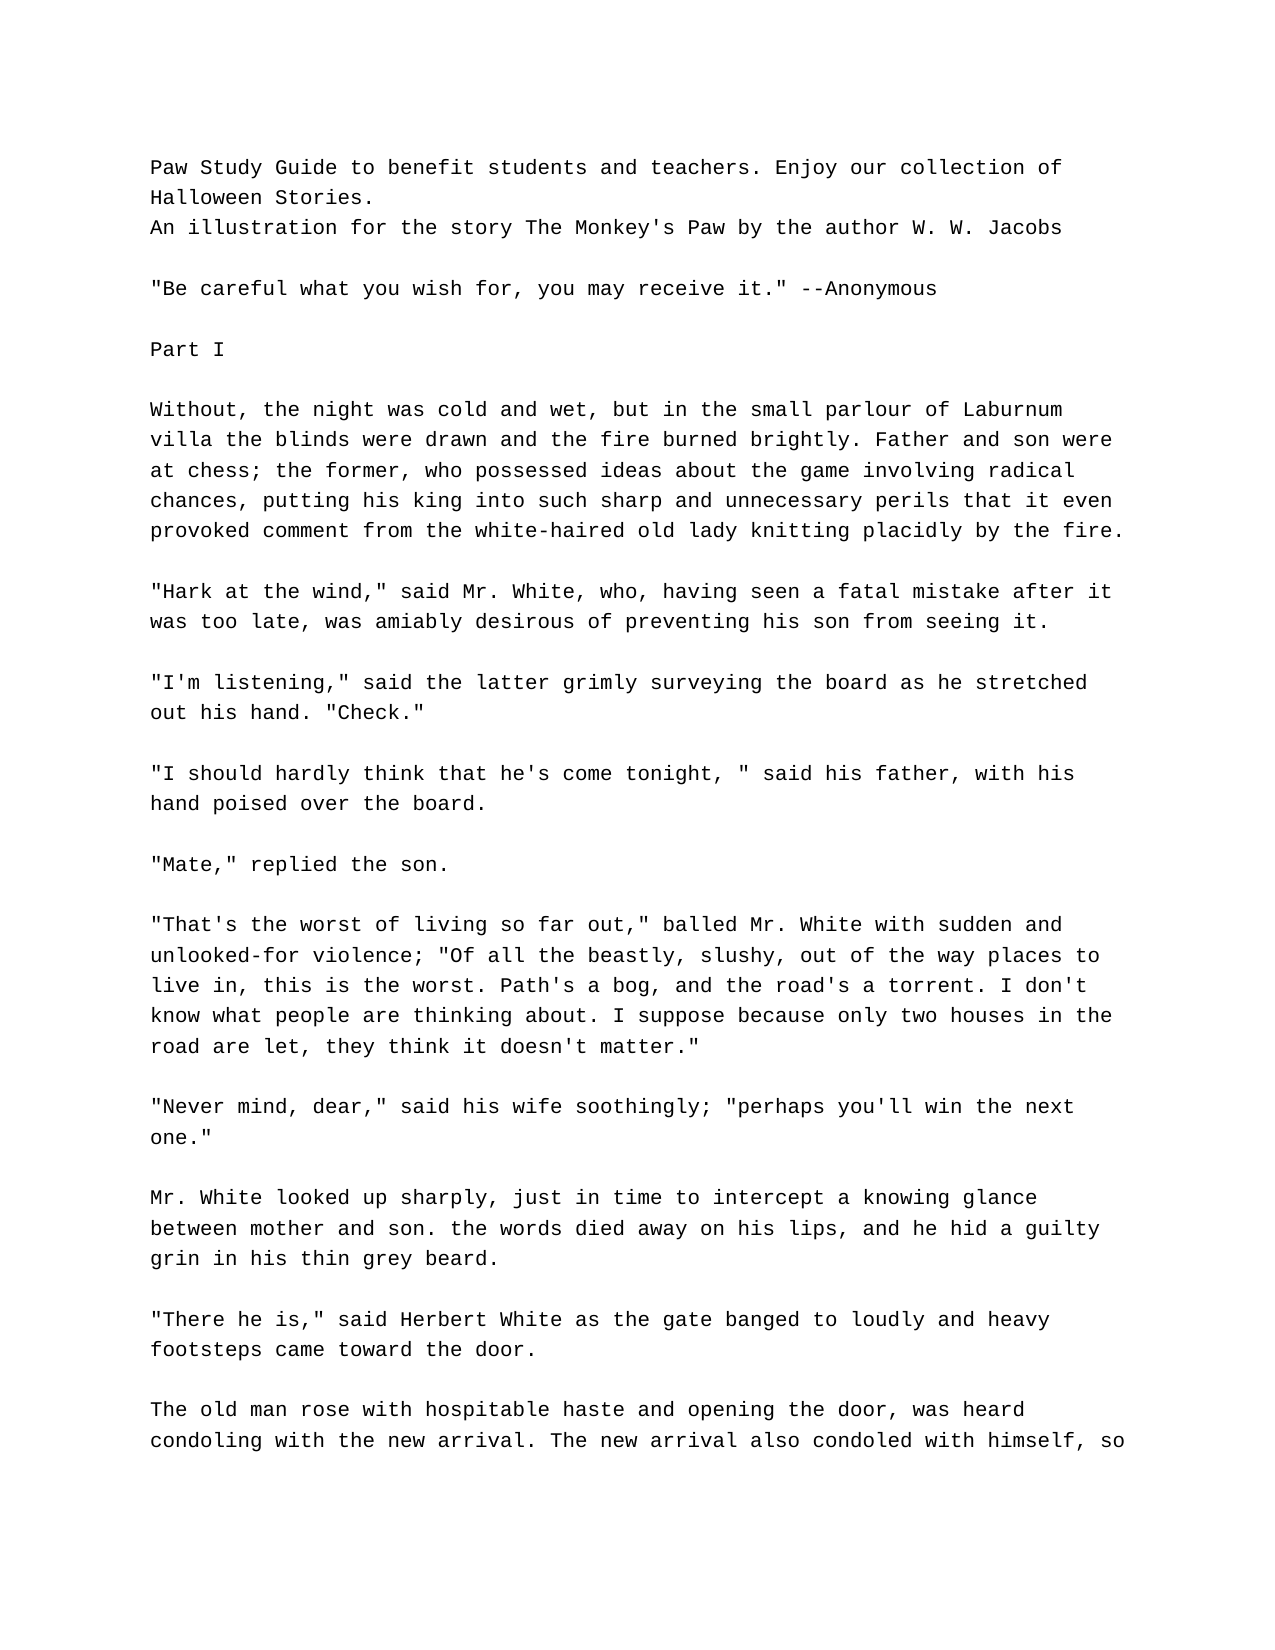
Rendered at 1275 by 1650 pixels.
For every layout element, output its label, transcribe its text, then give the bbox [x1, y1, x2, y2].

text "Hark at the wind," said Mr. White, who, having seen a fatal mistake after it was too late, was amiably desirous of preventing his son from seeing it. [150, 574, 1125, 635]
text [150, 150, 1125, 211]
text "That's the worst of living so far out," balled Mr. White with sudden and unlooked-for violence; "Of all the beastly, slushy, out of the way places to live in, this is the worst. Path's a bog, and the road's a torrent. I don't know what people are thinking about. I suppose because only two houses in the road are let, they think it doesn't matter." [150, 908, 1125, 1059]
text "There he is," said Herbert White as the gate banged to loudly and heavy footsteps came toward the door. [150, 1302, 1125, 1362]
text "Never mind, dear," said his wife soothingly; "perhaps you'll win the next one." [150, 1090, 1125, 1150]
text Without, the night was cold and wet, but in the small parlour of Laburnum villa the blinds were drawn and the fire burned brightly. Father and son were at chess; the former, who possessed ideas about the game involving radical chances, putting his king into such sharp and unnecessary perils that it even provoked comment from the white-haired old lady knitting placidly by the fire. [150, 392, 1125, 544]
text Mr. White looked up sharply, just in time to intercept a knowing glance between mother and son. the words died away on his lips, and he hid a guilty grin in his thin grey beard. [150, 1181, 1125, 1272]
text "Be careful what you wish for, you may receive it." --Anonymous [150, 271, 1125, 302]
text "I should hardly think that he's come tonight, " said his father, with his hand poised over the board. [150, 756, 1125, 817]
text "Mate," replied the son. [150, 847, 1125, 877]
text An illustration for the story The Monkey's Paw by the author W. W. Jacobs [150, 211, 1125, 241]
text "I'm listening," said the latter grimly surveying the board as he stretched out his hand. "Check." [150, 665, 1125, 726]
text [150, 1393, 1125, 1453]
text Part I [150, 332, 1125, 362]
